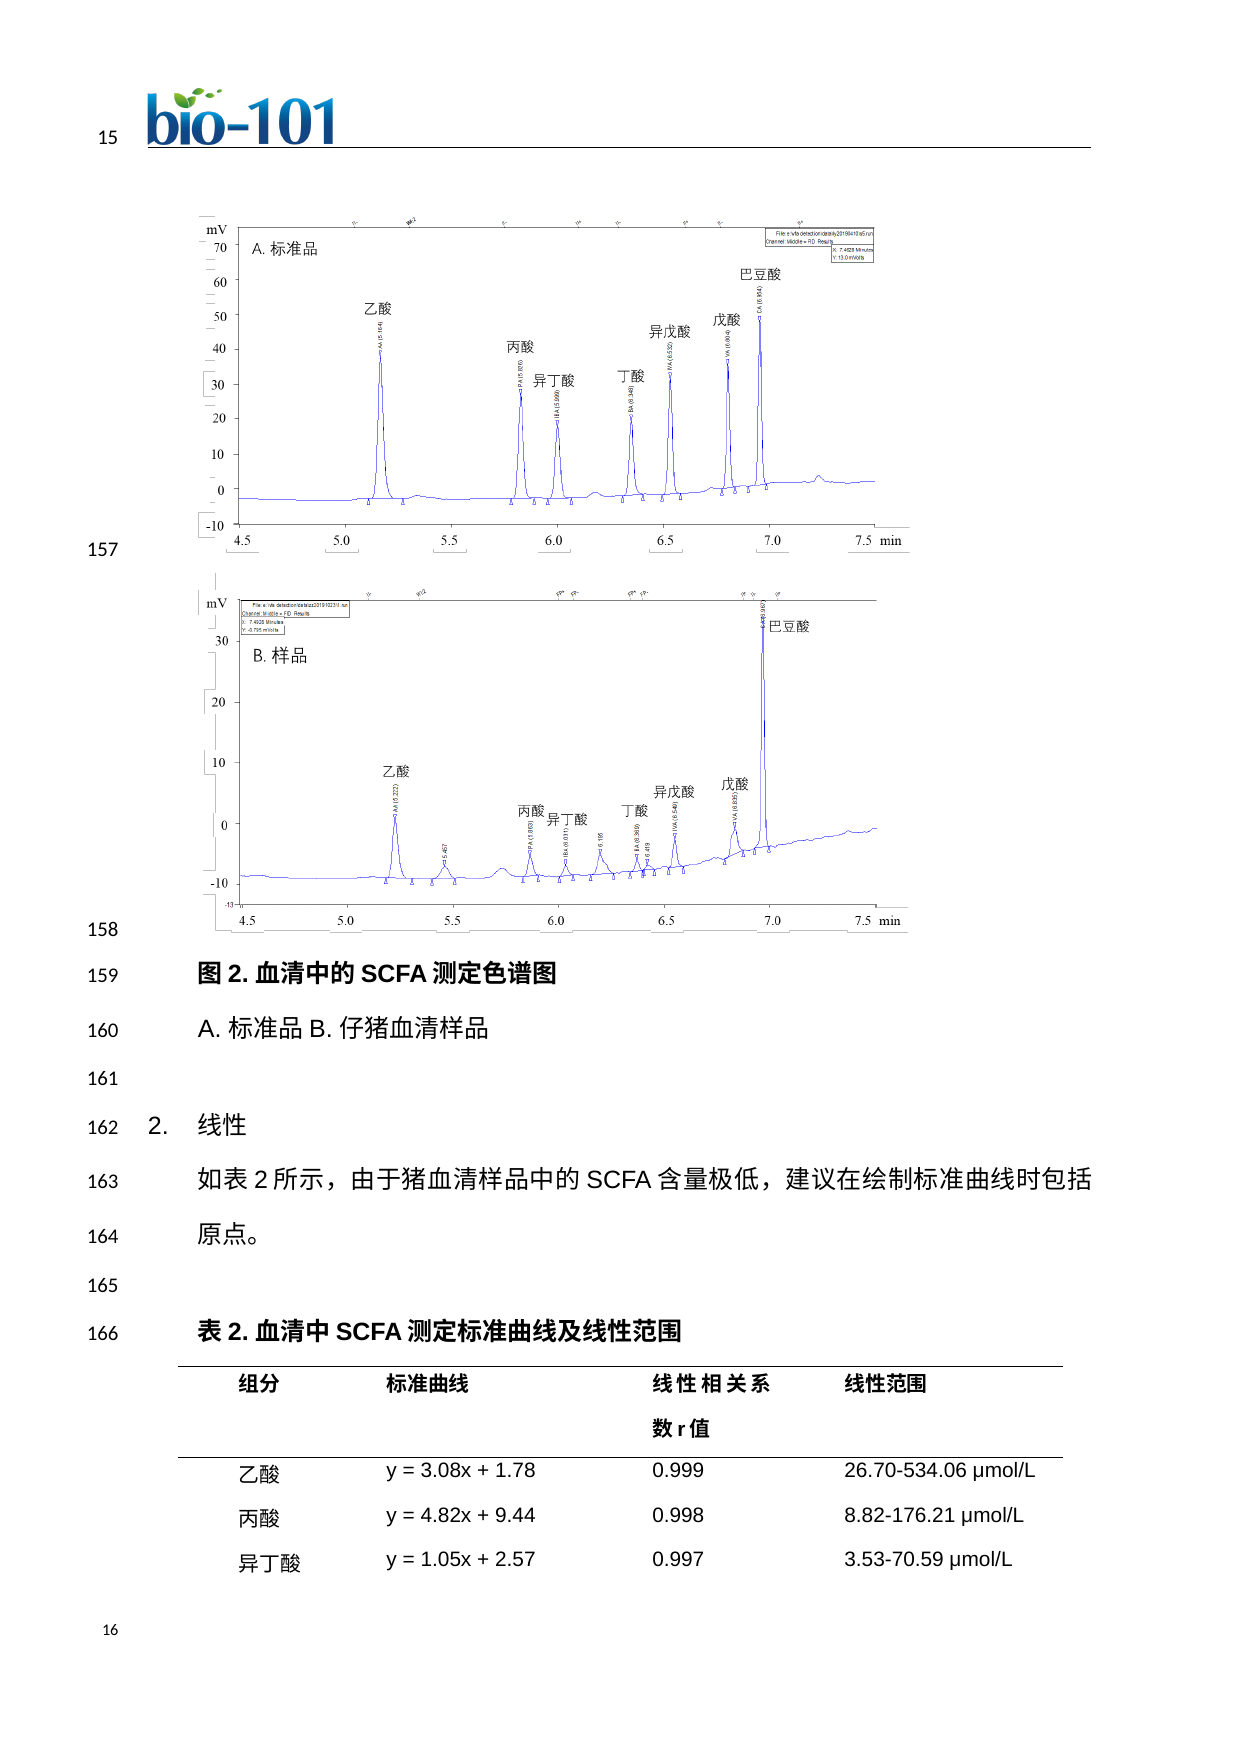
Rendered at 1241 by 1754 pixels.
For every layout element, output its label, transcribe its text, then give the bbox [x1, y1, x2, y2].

table_cell y = 3.08x + 1.78 [325, 1458, 591, 1502]
table_cell 0.998 [591, 1503, 783, 1547]
text A. 标准品 B. 仔猪血清样品 [198, 1008, 1092, 1044]
table_header 标准曲线 [325, 1367, 591, 1457]
table_header 线性范围 [783, 1367, 1063, 1457]
table_cell y = 4.82x + 9.44 [325, 1503, 591, 1547]
table_cell 异丁酸 [178, 1547, 325, 1591]
table_header 线性相关系数r值 [591, 1367, 783, 1457]
table_cell 8.82-176.21 μmol/L [783, 1503, 1063, 1547]
text 如表2所示，由于猪血清样品中的SCFA含量极低，建议在绘制标准曲线时包括原点。 [198, 1160, 1092, 1251]
table_header 组分 [178, 1367, 325, 1457]
text 表2. 血清中SCFA测定标准曲线及线性范围 [198, 1312, 1092, 1348]
table_cell 26.70-534.06 μmol/L [783, 1458, 1063, 1502]
table_cell 0.999 [591, 1458, 783, 1502]
table_cell y = 1.05x + 2.57 [325, 1547, 591, 1591]
table_cell 丙酸 [178, 1503, 325, 1547]
table_cell 0.997 [591, 1547, 783, 1591]
picture [197, 573, 909, 937]
table_cell 3.53-70.59 μmol/L [783, 1547, 1063, 1591]
list 线性 [148, 1106, 1092, 1142]
picture [197, 202, 910, 557]
picture [147, 88, 333, 145]
table_cell 乙酸 [178, 1458, 325, 1502]
text 图2. 血清中的SCFA测定色谱图 [198, 954, 1092, 990]
